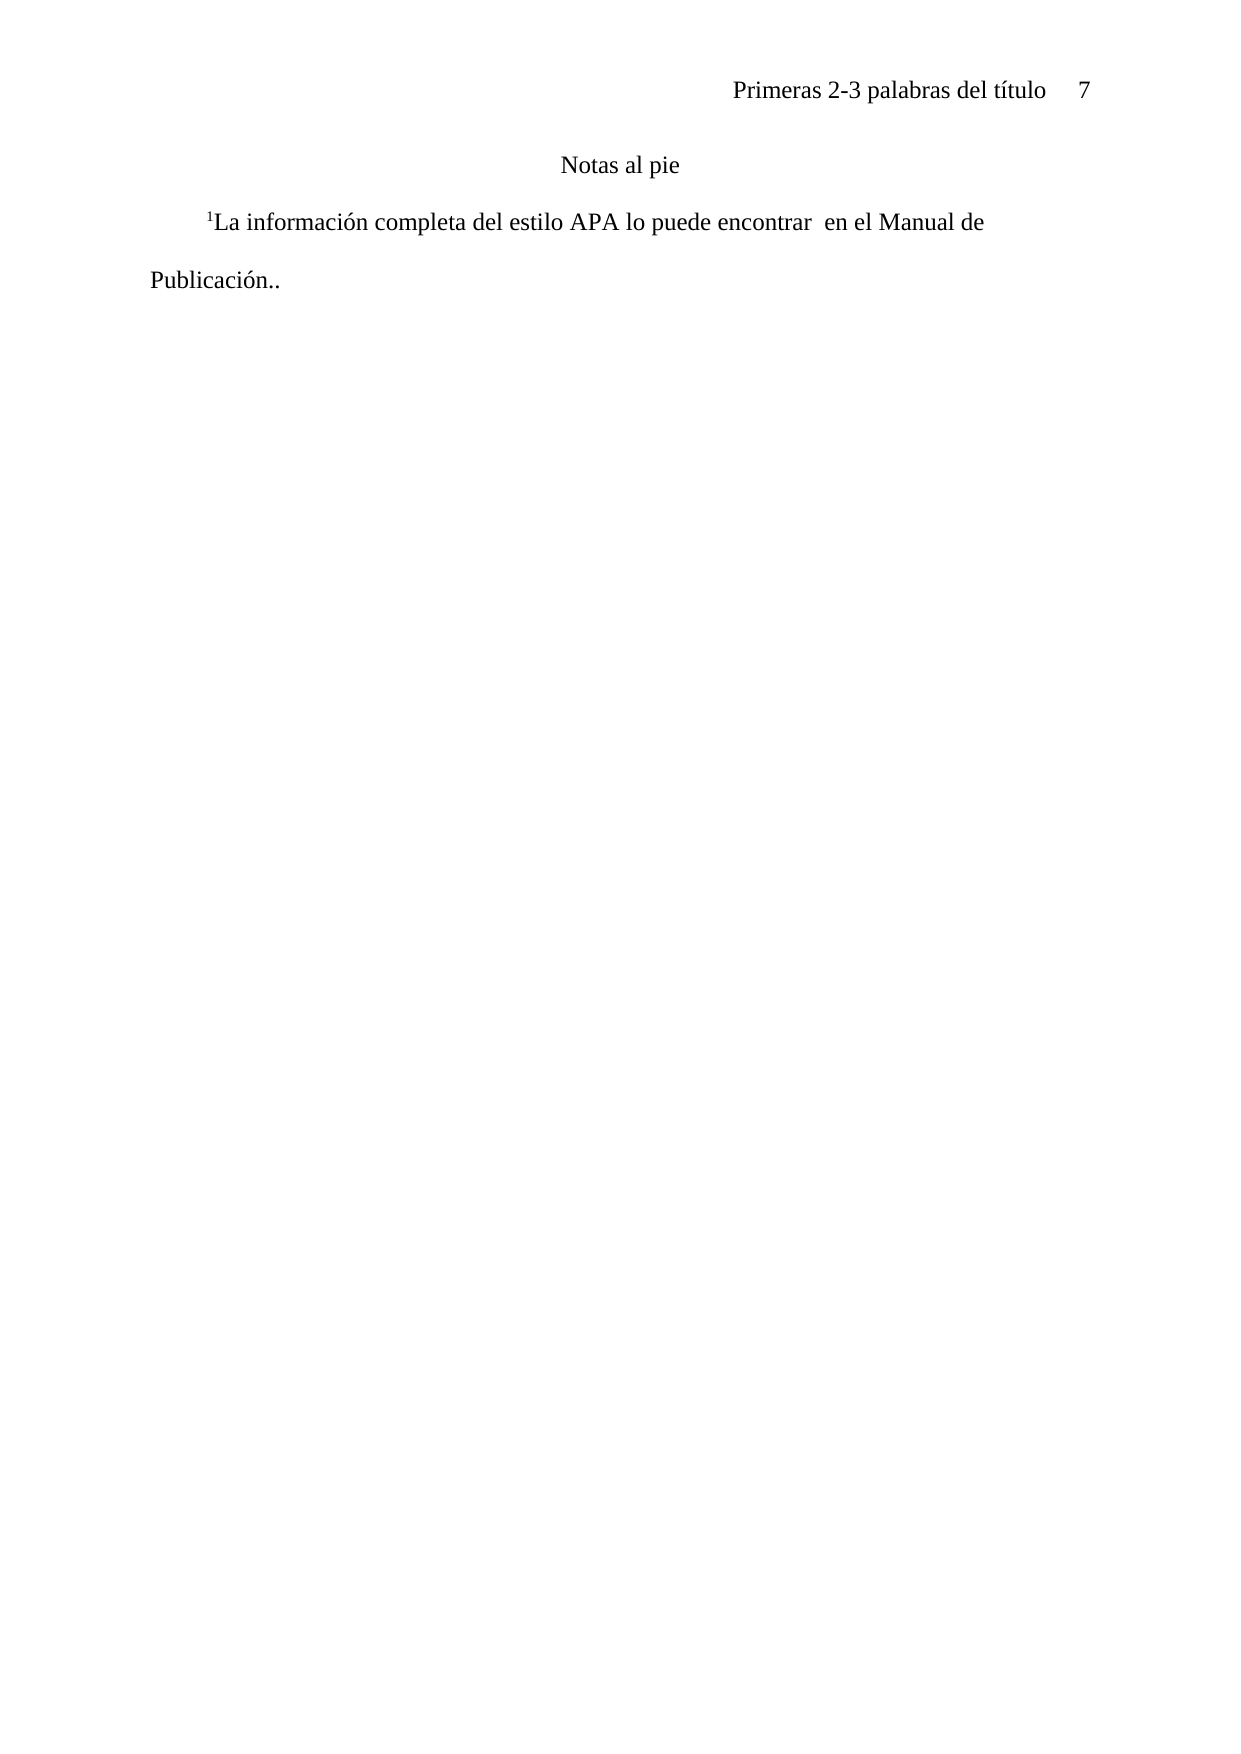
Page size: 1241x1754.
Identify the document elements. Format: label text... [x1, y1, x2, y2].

text 1La información completa del estilo APA lo puede encontrar en el Manual de Publicación.. [150, 207, 1090, 294]
subtitle Notas al pie [150, 150, 1090, 179]
